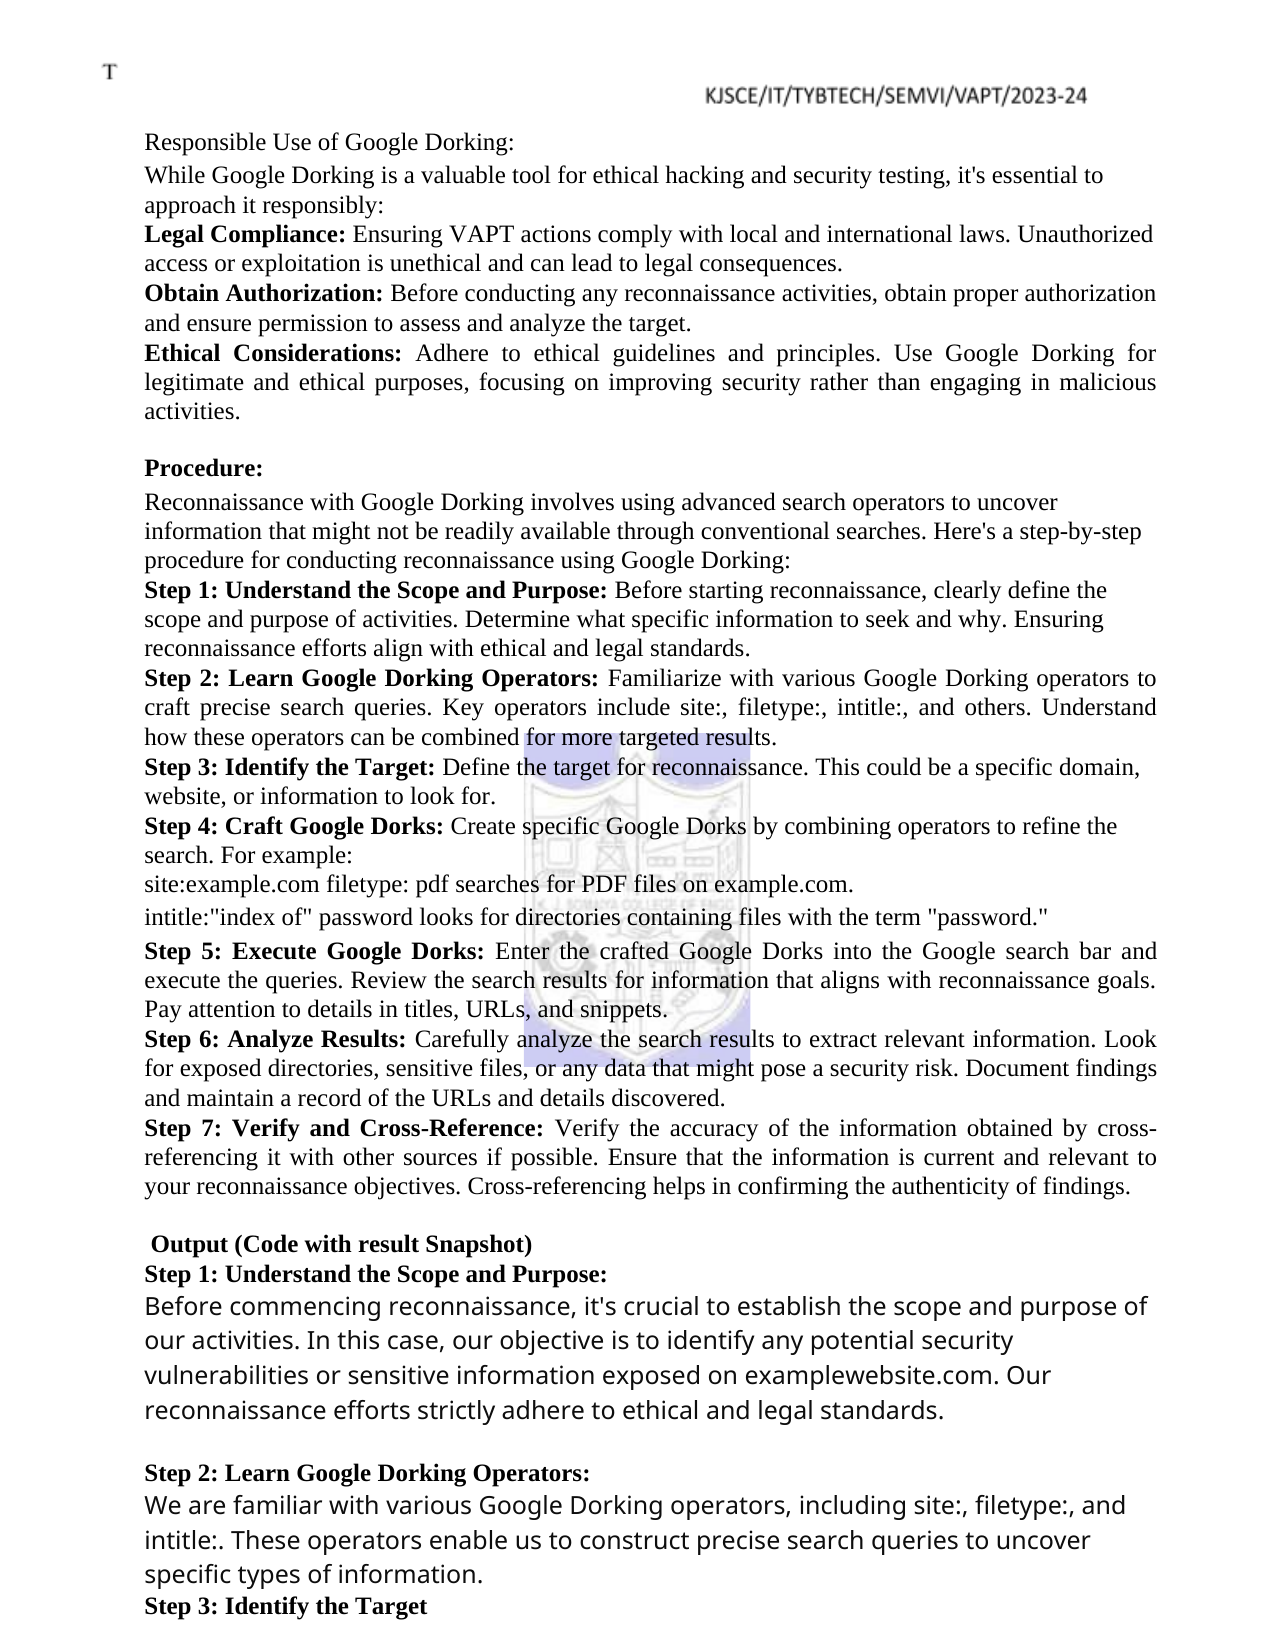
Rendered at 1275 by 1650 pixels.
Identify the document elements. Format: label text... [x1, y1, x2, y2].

text Step 5: Execute Google Dorks: Enter the crafted Google Dorks into the Google search bar and execute the queries. Review the search results for information that aligns with reconnaissance goals. Pay attention to details in titles, URLs, and snippets. [144, 936, 1158, 1023]
picture [703, 80, 1095, 109]
text Responsible Use of Google Dorking: [144, 128, 1275, 155]
text Step 6: Analyze Results: Carefully analyze the search results to extract relevant information. Look for exposed directories, sensitive files, or any data that might pose a security risk. Document findings and maintain a record of the URLs and details discovered. [144, 1024, 1158, 1111]
text Step 2: Learn Google Dorking Operators: Familiarize with various Google Dorking operators to craft precise search queries. Key operators include site:, filetype:, intitle:, and others. Understand how these operators can be combined for more targeted results. [144, 663, 1158, 751]
text Step 3: Identify the Target: Define the target for reconnaissance. This could be a specific domain, website, or information to look for. [144, 752, 1170, 810]
table_header [410, 52, 1178, 114]
text Step 7: Verify and Cross-Reference: Verify the accuracy of the information obtained by cross-referencing it with other sources if possible. Ensure that the information is current and relevant to your reconnaissance objectives. Cross-referencing helps in confirming the authenticity of findings. [144, 1113, 1158, 1200]
text Step 3: Identify the Target [144, 1592, 1275, 1620]
picture [523, 898, 751, 904]
table_header [43, 52, 409, 114]
text Obtain Authorization: Before conducting any reconnaissance activities, obtain proper authorization and ensure permission to assess and analyze the target. [144, 278, 1170, 336]
text Procedure: [144, 455, 1275, 482]
text Step 4: Craft Google Dorks: Create specific Google Dorks by combining operators to refine the search. For example: site:example.com filetype: pdf searches for PDF files on example.com. [144, 811, 1170, 898]
picture [523, 931, 751, 936]
text Reconnaissance with Google Dorking involves using advanced search operators to uncover information that might not be readily available through conventional searches. Here's a step-by-step procedure for conducting reconnaissance using Google Dorking: Step 1: Understand the Scope and Purpose: Before starting reconnaissance, clearly define the scope and purpose of activities. Determine what specific information to seek and why. Ensuring reconnaissance efforts align with ethical and legal standards. [144, 487, 1170, 662]
text While Google Dorking is a valuable tool for ethical hacking and security testing, it's essential to approach it responsibly: Legal Compliance: Ensuring VAPT actions comply with local and international laws. Unauthorized access or exploitation is unethical and can lead to legal consequences. [144, 160, 1170, 277]
text Ethical Considerations: Adhere to ethical guidelines and principles. Use Google Dorking for legitimate and ethical purposes, focusing on improving security rather than engaging in malicious activities. [144, 338, 1157, 425]
picture [100, 57, 120, 86]
text Step 2: Learn Google Dorking Operators: We are familiar with various Google Dorking operators, including site:, filetype:, and intitle:. These operators enable us to construct precise search queries to uncover specific types of information. [144, 1458, 1170, 1591]
text intitle:"index of" password looks for directories containing files with the term "password." [144, 904, 1275, 931]
text Output (Code with result Snapshot) Step 1: Understand the Scope and Purpose: Before commencing reconnaissance, it's crucial to establish the scope and purpose of our activities. In this case, our objective is to identify any potential security vulnerabilities or sensitive information exposed on examplewebsite.com. Our reconnaissance efforts strictly adhere to ethical and legal standards. [144, 1229, 1170, 1426]
